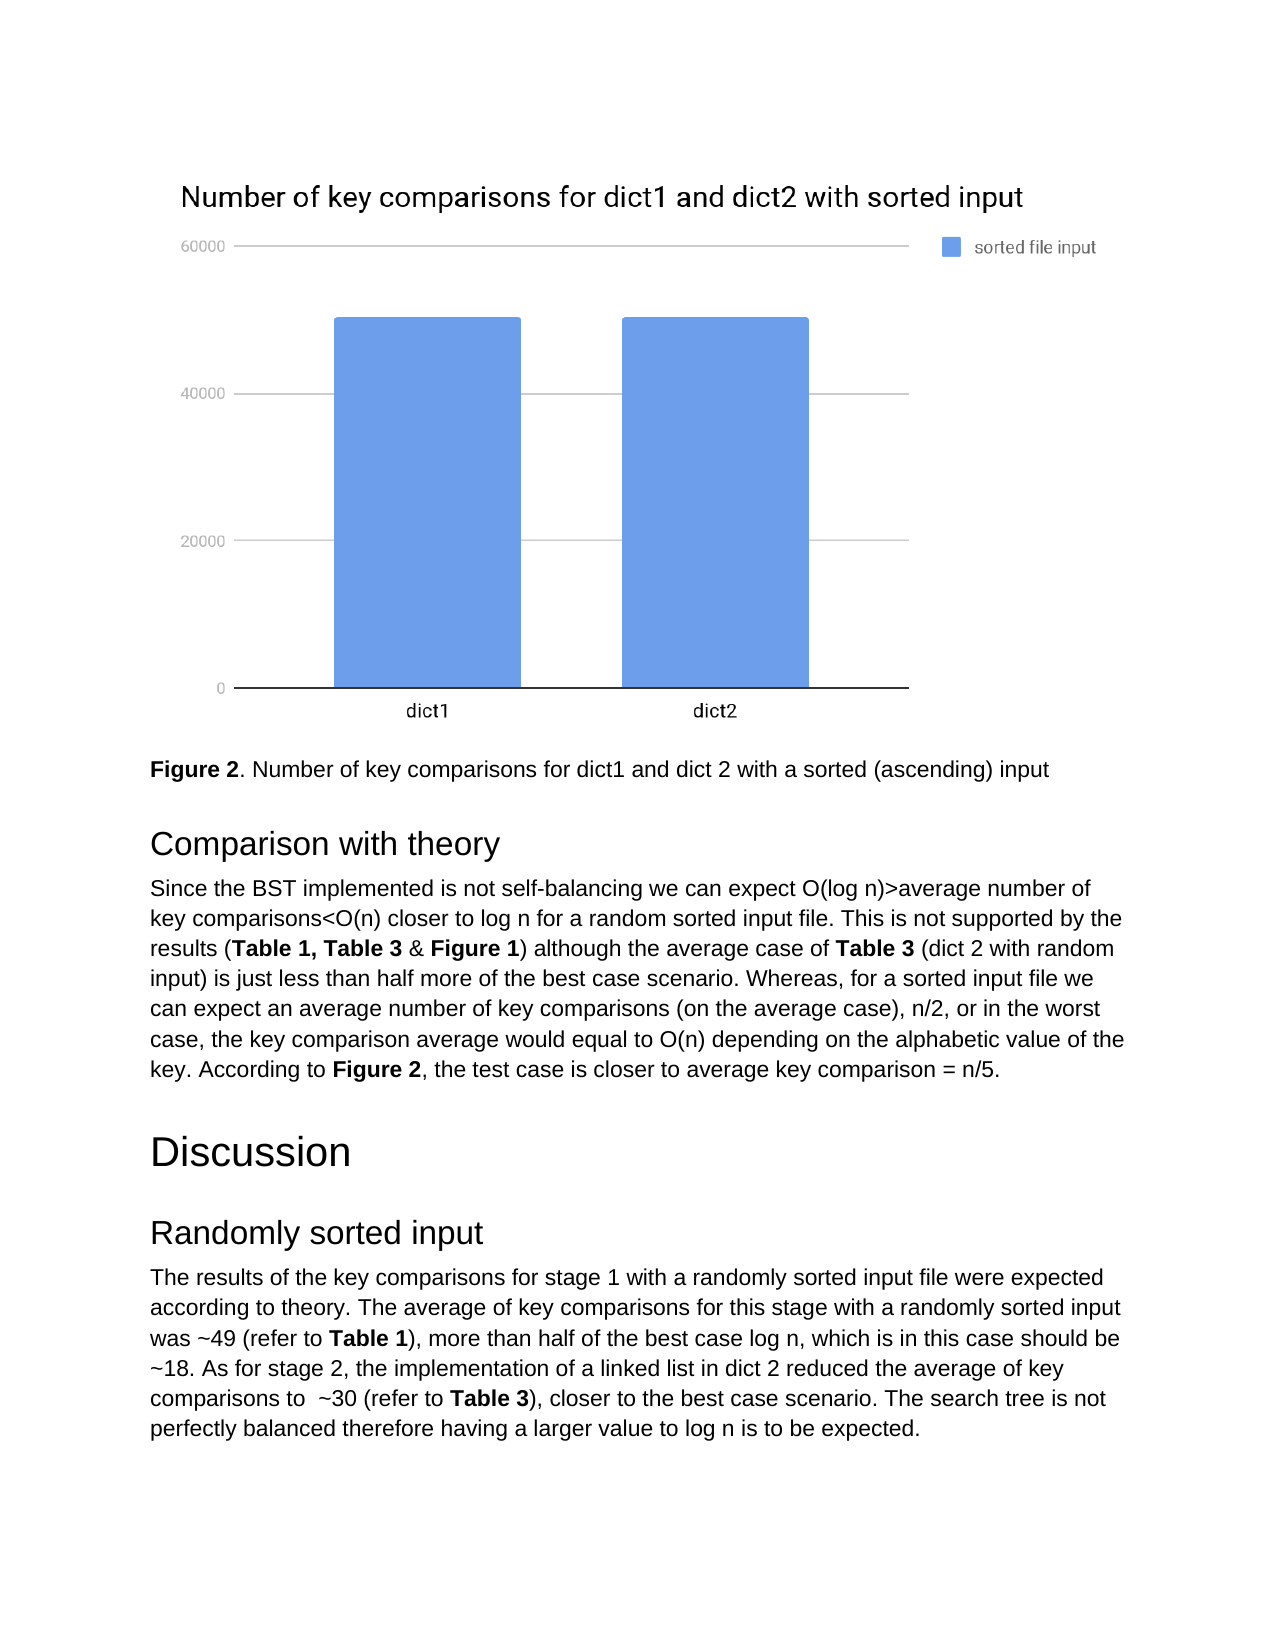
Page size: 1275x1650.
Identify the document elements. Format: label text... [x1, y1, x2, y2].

text Since the BST implemented is not self-balancing we can expect O(log n)>average number of key comparisons<O(n) closer to log n for a random sorted input file. This is not supported by the results (Table 1, Table 3 & Figure 1) although the average case of Table 3 (dict 2 with random input) is just less than half more of the best case scenario. Whereas, for a sorted input file we can expect an average number of key comparisons (on the average case), n/2, or in the worst case, the key comparison average would equal to O(n) depending on the alphabetic value of the key. According to Figure 2, the test case is closer to average key comparison = n/5. [150, 874, 1125, 1082]
subtitle Randomly sorted input [150, 1213, 1125, 1252]
subtitle Comparison with theory [150, 824, 1125, 862]
text The results of the key comparisons for stage 1 with a randomly sorted input file were expected according to theory. The average of key comparisons for this stage with a randomly sorted input was ~49 (refer to Table 1), more than half of the best case log n, which is in this case should be ~18. As for stage 2, the implementation of a linked list in dict 2 reduced the average of key comparisons to ~30 (refer to Table 3), closer to the best case scenario. The search tree is not perfectly balanced therefore having a larger value to log n is to be expected. [150, 1264, 1125, 1441]
text Figure 2. Number of key comparisons for dict1 and dict 2 with a sorted (ascending) input [150, 756, 1125, 782]
subtitle Discussion [150, 1128, 1125, 1176]
picture [150, 150, 1125, 752]
